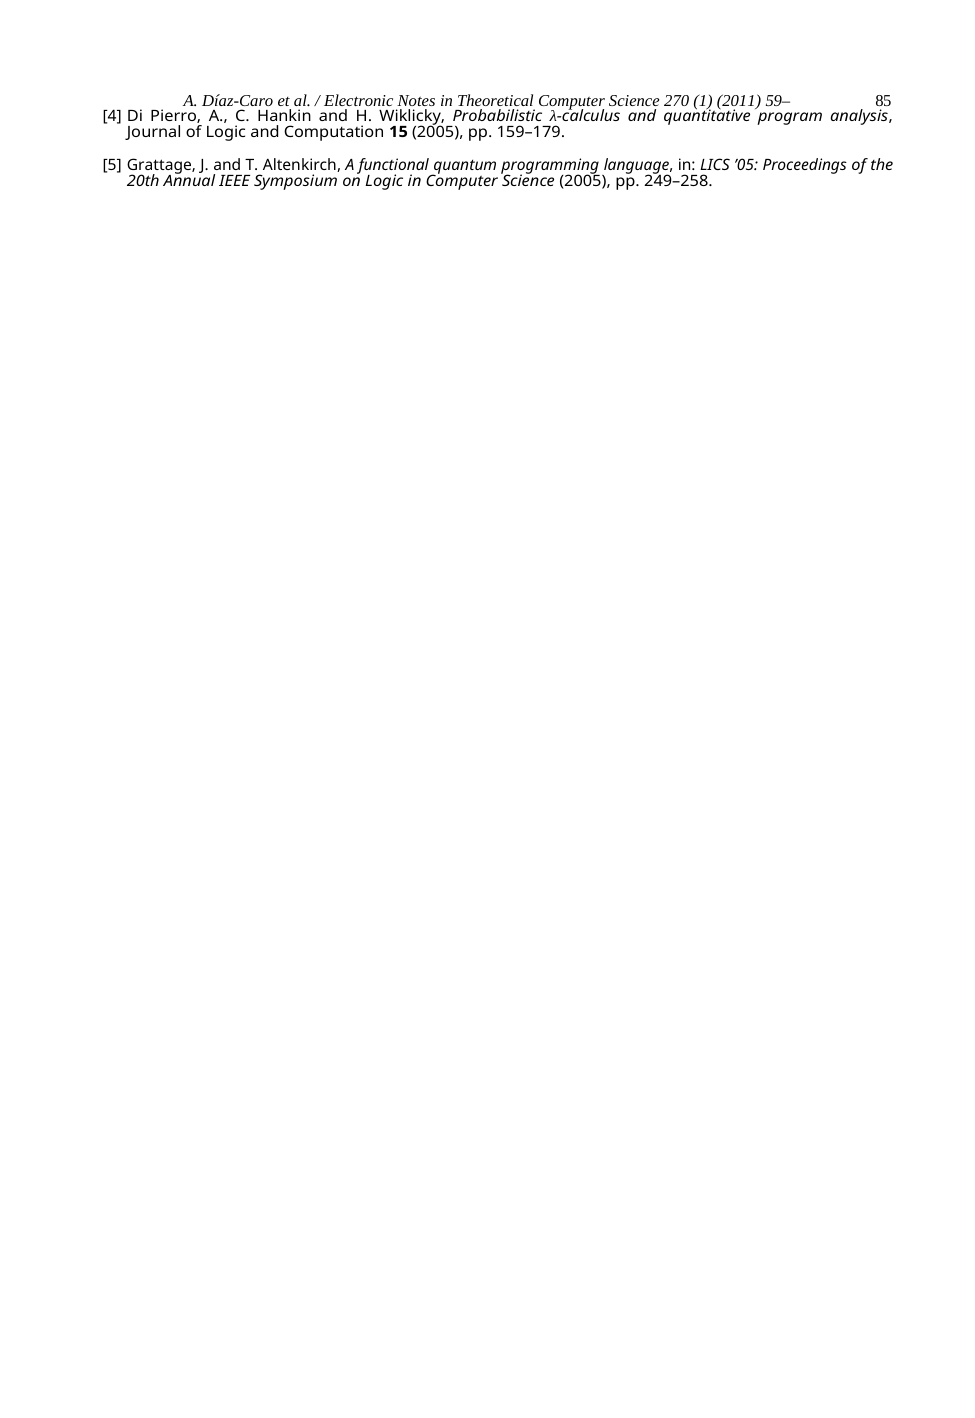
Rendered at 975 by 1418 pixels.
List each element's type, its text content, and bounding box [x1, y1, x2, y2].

list Grattage, J. and T. Altenkirch, A functional quantum programming language, in: LICS ’05: Proceedings of the 20th Annual IEEE Symposium on Logic in Computer Science (2005), pp. 249–258. [102, 157, 893, 191]
list Di Pierro, A., C. Hankin and H. Wiklicky, Probabilistic λ-calculus and quantitative program analysis, Journal of Logic and Computation 15 (2005), pp. 159–179. [102, 108, 893, 142]
